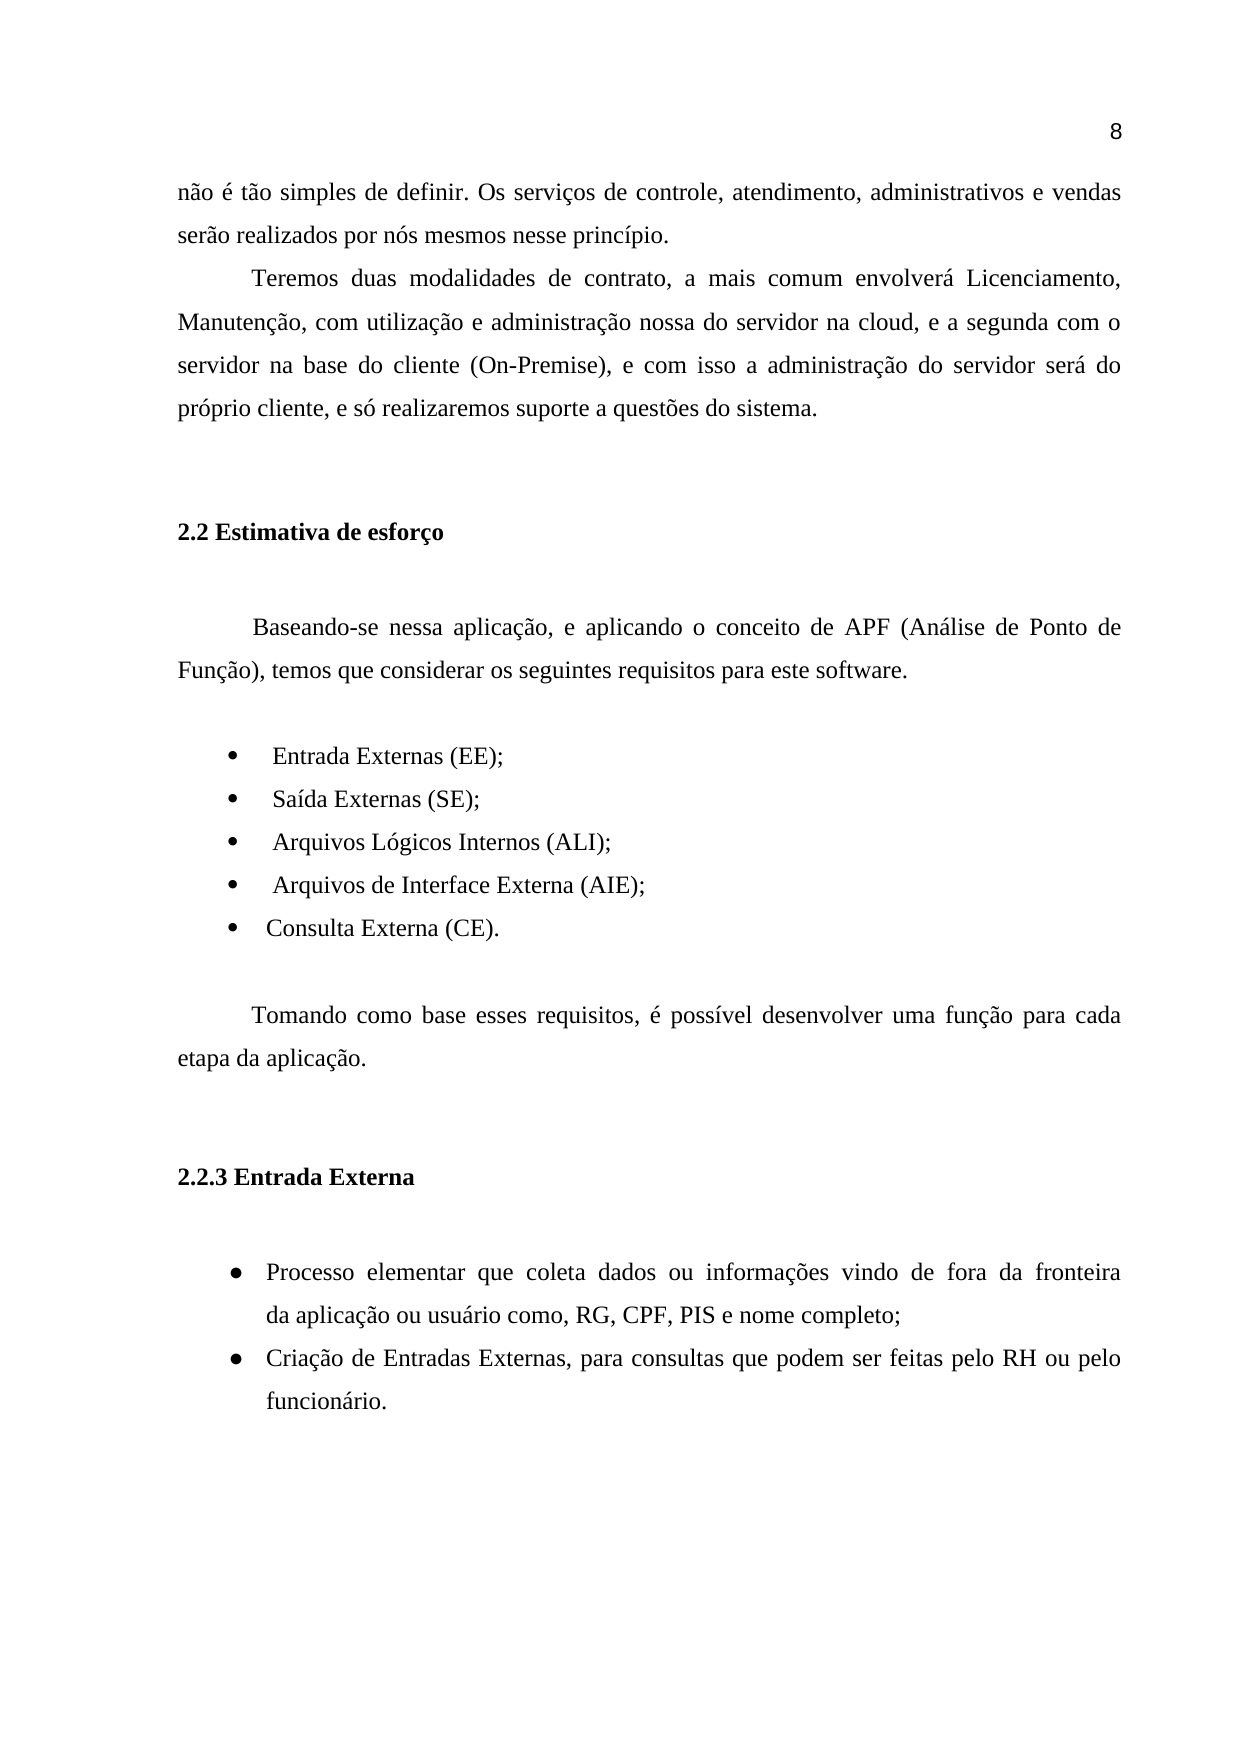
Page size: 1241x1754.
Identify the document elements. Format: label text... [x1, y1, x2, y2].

subtitle 2.2.3 Entrada Externa [177, 1162, 1122, 1191]
list Criação de Entradas Externas, para consultas que podem ser feitas pelo RH ou pelo funcionário. [228, 1343, 1122, 1415]
subtitle 2.2 Estimativa de esforço [177, 517, 1122, 545]
text Baseando-se nessa aplicação, e aplicando o conceito de APF (Análise de Ponto de Função), temos que considerar os seguintes requisitos para este software. [177, 612, 1122, 683]
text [177, 177, 1122, 249]
list Consulta Externa (CE). [228, 913, 1122, 942]
list Saída Externas (SE); [228, 784, 1122, 813]
text Teremos duas modalidades de contrato, a mais comum envolverá Licenciamento, Manutenção, com utilização e administração nossa do servidor na cloud, e a segunda com o servidor na base do cliente (On-Premise), e com isso a administração do servidor será do próprio cliente, e só realizaremos suporte a questões do sistema. [177, 263, 1122, 422]
list Arquivos de Interface Externa (AIE); [228, 870, 1122, 899]
list Arquivos Lógicos Internos (ALI); [228, 827, 1122, 856]
text Tomando como base esses requisitos, é possível desenvolver uma função para cada etapa da aplicação. [177, 1000, 1122, 1072]
list Processo elementar que coleta dados ou informações vindo de fora da fronteira da aplicação ou usuário como, RG, CPF, PIS e nome completo; [228, 1257, 1122, 1329]
list Entrada Externas (EE); [228, 741, 1122, 770]
